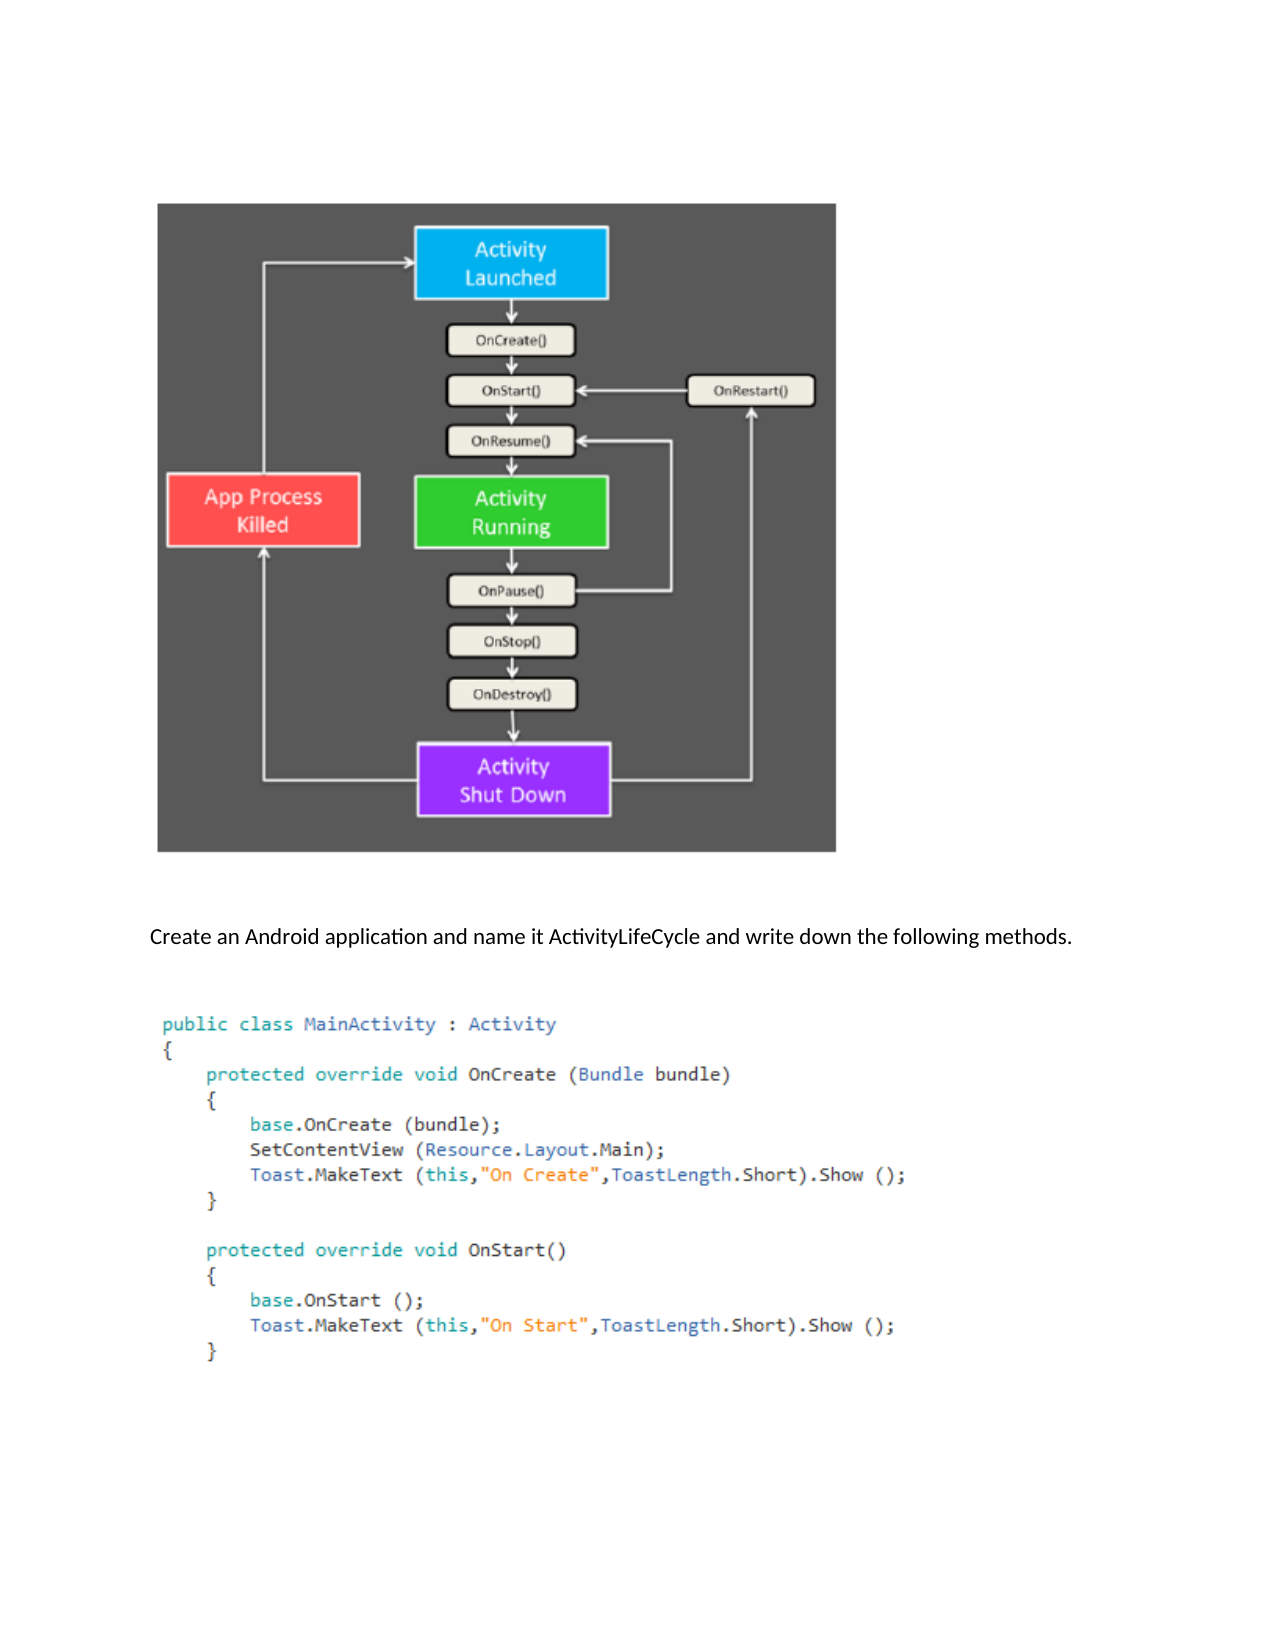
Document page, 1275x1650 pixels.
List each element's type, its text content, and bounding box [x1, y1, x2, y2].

picture [150, 1015, 929, 1371]
text Create an Android application and name it ActivityLifeCycle and write down the following methods. [150, 922, 1125, 950]
picture [150, 196, 841, 857]
